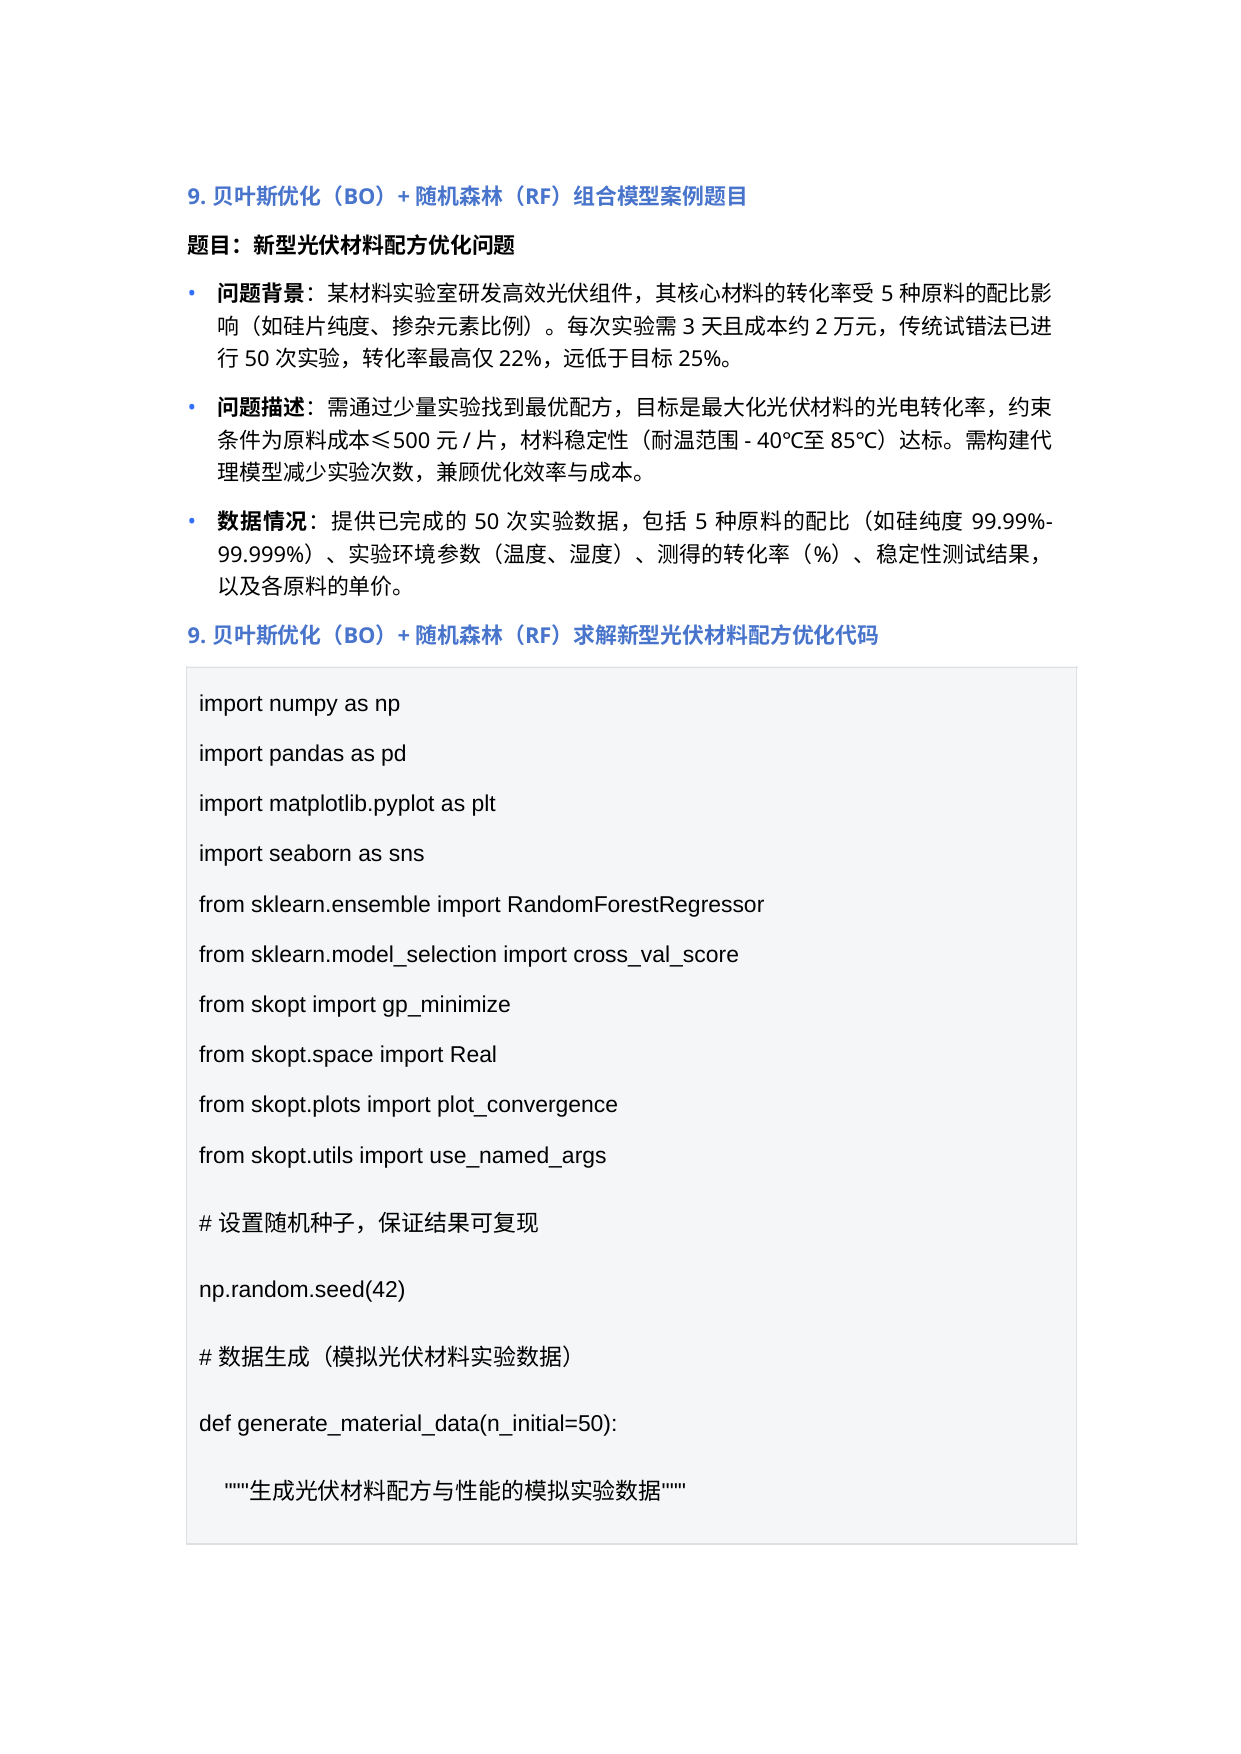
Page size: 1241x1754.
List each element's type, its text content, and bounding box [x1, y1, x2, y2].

text 题目：新型光伏材料配方优化问题 [187, 227, 1053, 260]
subtitle 9. 贝叶斯优化（BO）+ 随机森林（RF）组合模型案例题目 [187, 178, 1053, 211]
list 问题背景：某材料实验室研发高效光伏组件，其核心材料的转化率受 5 种原料的配比影响（如硅片纯度、掺杂元素比例）。每次实验需 3 天且成本约 2 万元，传统试错法已进行 50 次实验，转化率最高仅 22%，远低于目标 25%。 [187, 276, 1053, 373]
list 问题描述：需通过少量实验找到最优配方，目标是最大化光伏材料的光电转化率，约束条件为原料成本≤500 元 / 片，材料稳定性（耐温范围 - 40℃至 85℃）达标。需构建代理模型减少实验次数，兼顾优化效率与成本。 [187, 390, 1053, 487]
list 数据情况：提供已完成的 50 次实验数据，包括 5 种原料的配比（如硅纯度 99.99%-99.999%）、实验环境参数（温度、湿度）、测得的转化率（%）、稳定性测试结果，以及各原料的单价。 [187, 504, 1053, 601]
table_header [187, 668, 1076, 1543]
subtitle 9. 贝叶斯优化（BO）+ 随机森林（RF）求解新型光伏材料配方优化代码 [187, 618, 1053, 650]
